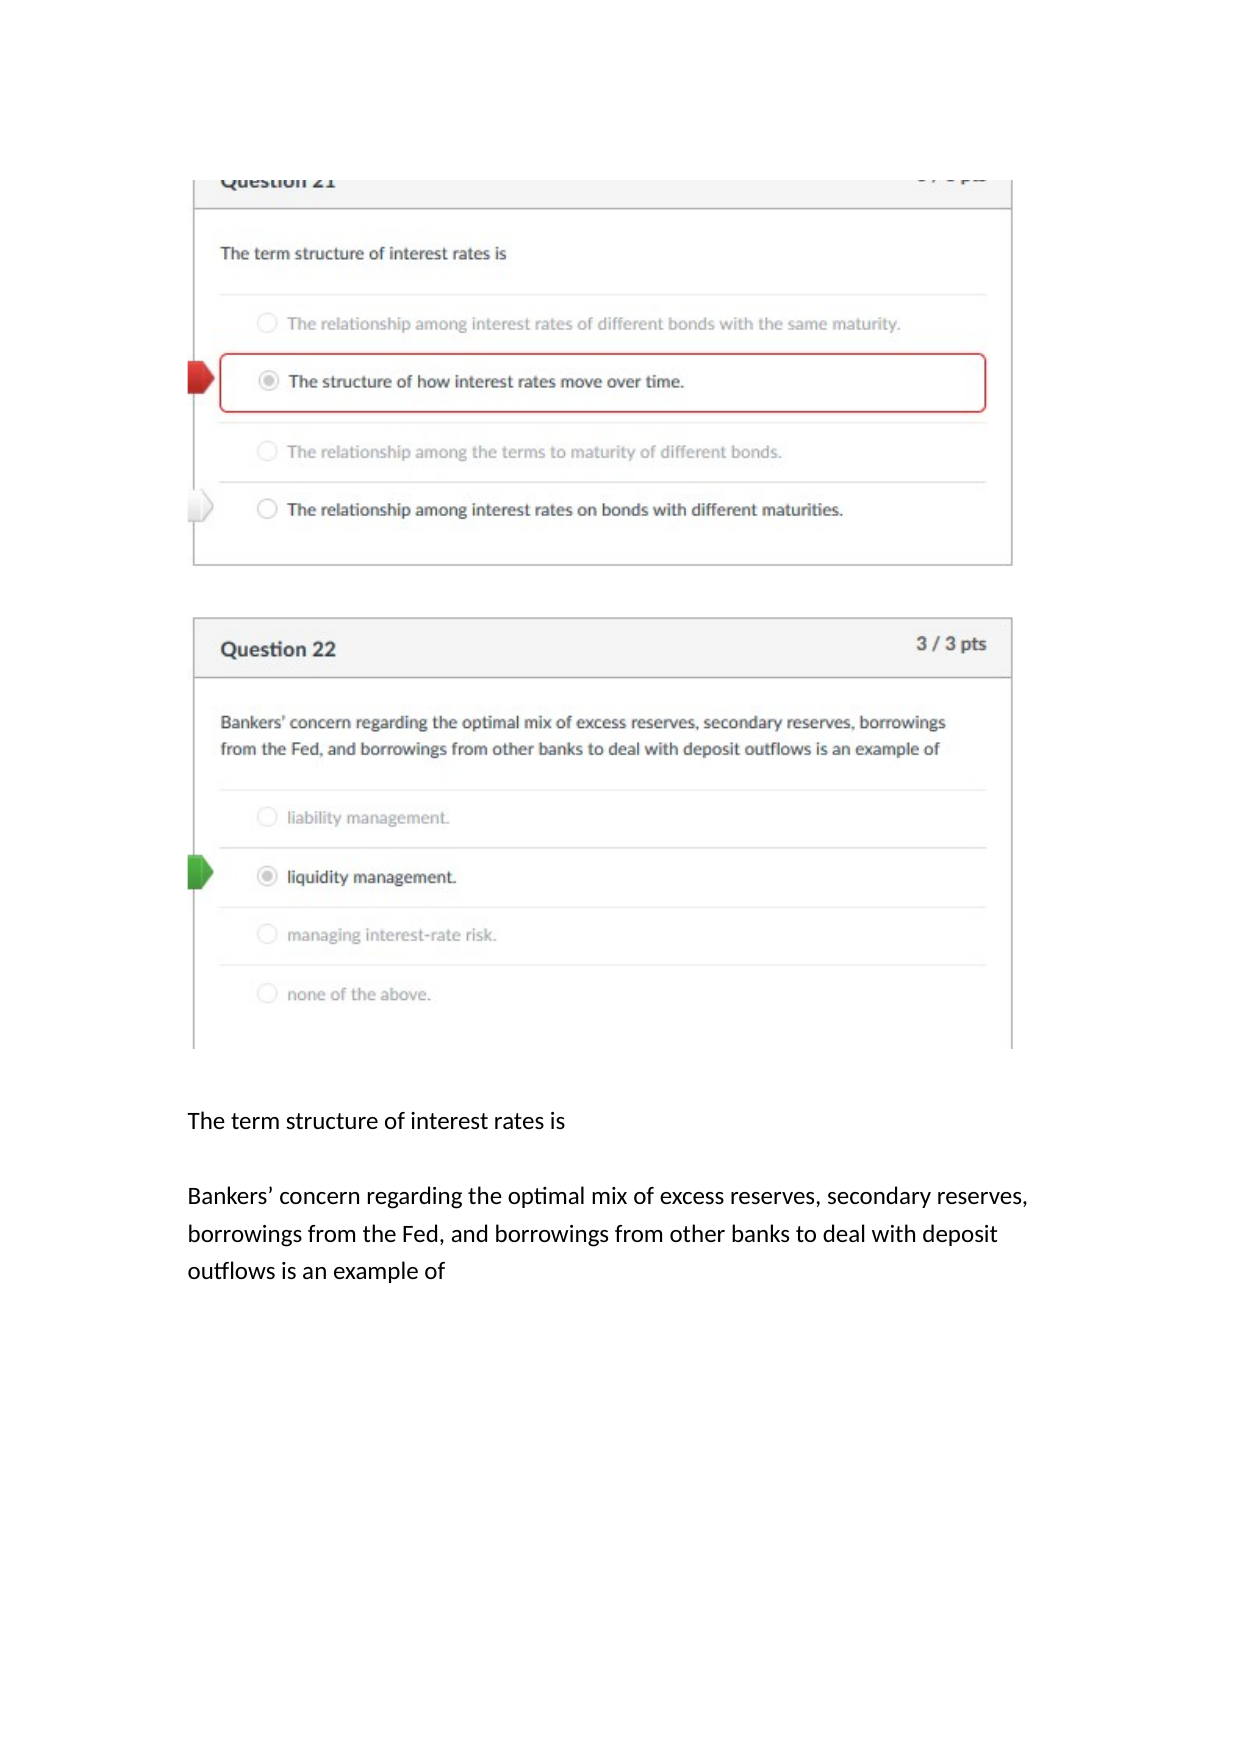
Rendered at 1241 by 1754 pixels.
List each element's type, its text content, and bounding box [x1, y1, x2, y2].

picture [187, 180, 1027, 1049]
text The term structure of interest rates is [187, 1102, 1053, 1139]
text Bankers’ concern regarding the optimal mix of excess reserves, secondary reserves, borrowings from the Fed, and borrowings from other banks to deal with deposit outflows is an example of [187, 1177, 1053, 1289]
